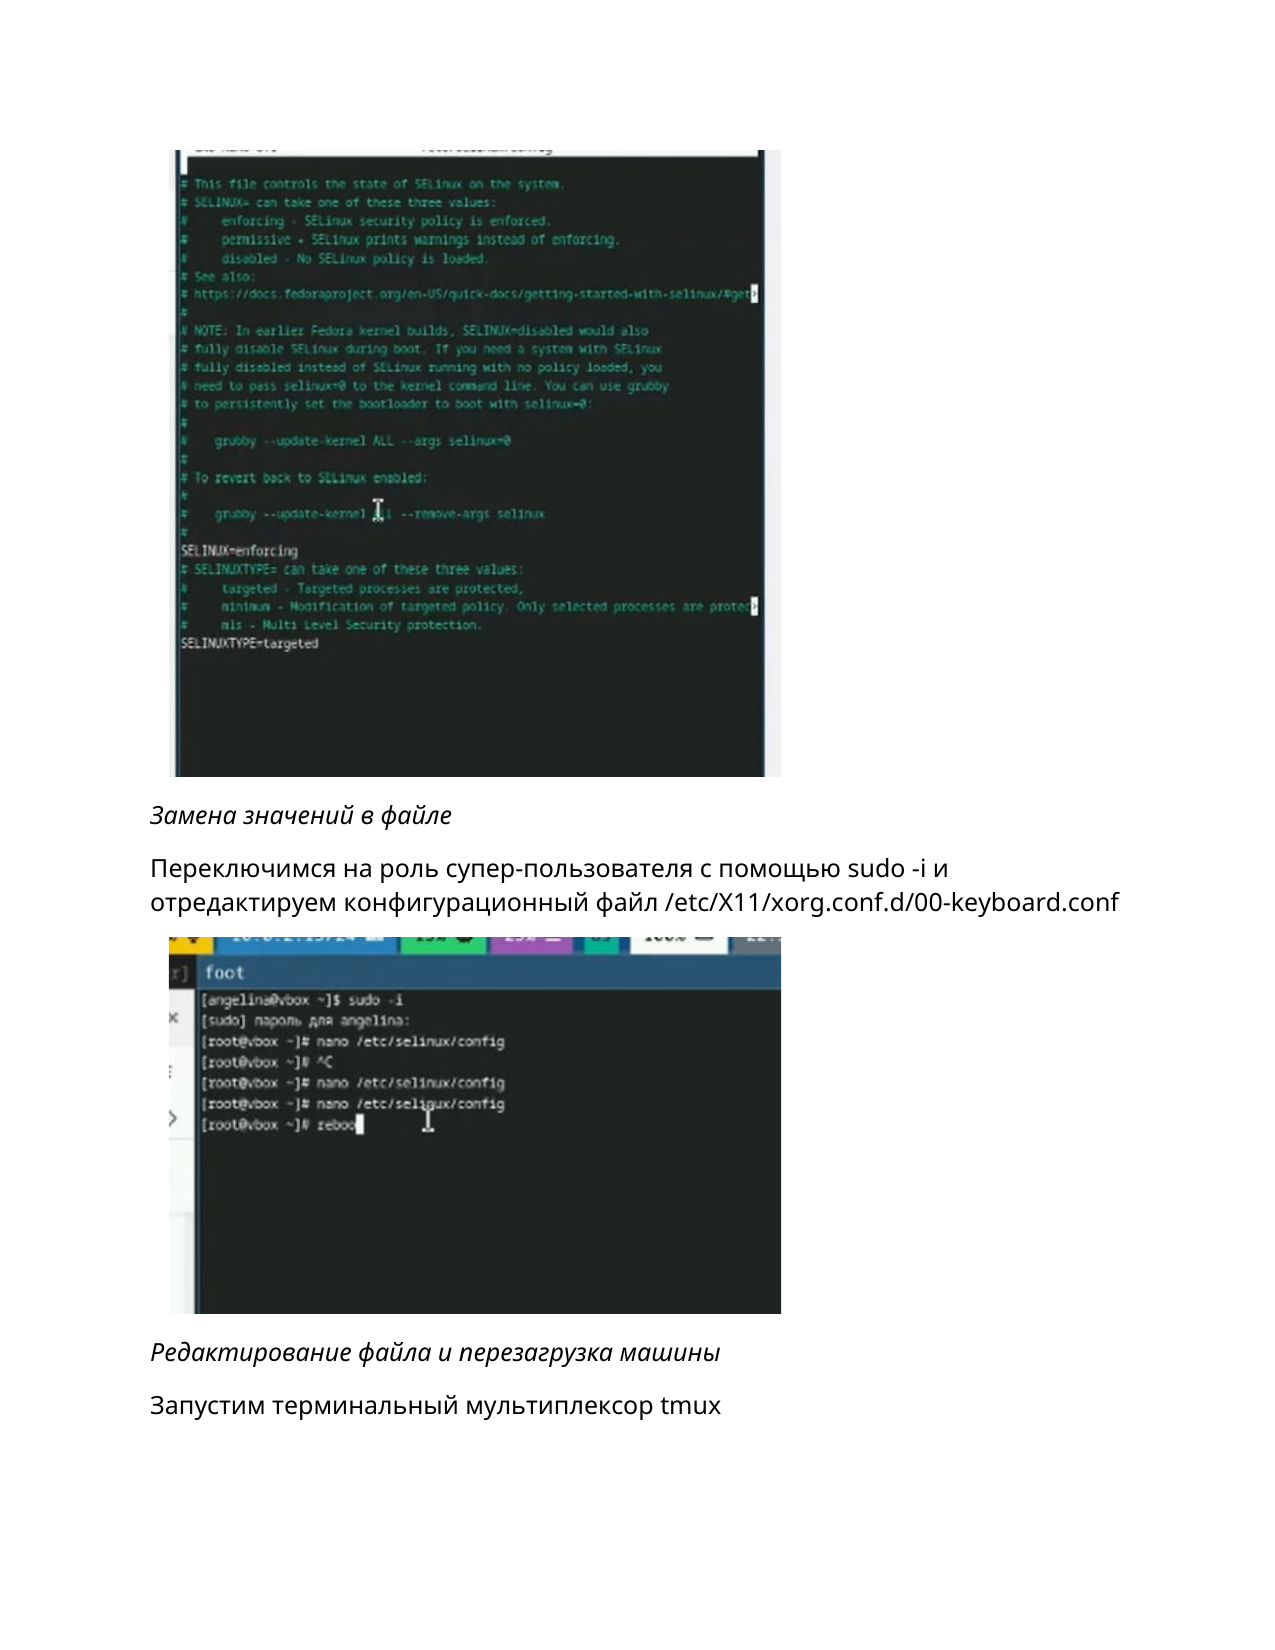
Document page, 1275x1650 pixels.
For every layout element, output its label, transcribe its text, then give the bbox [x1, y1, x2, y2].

picture [168, 150, 782, 777]
text Замена значений в файле [150, 798, 1125, 832]
text Запустим терминальный мультиплексор tmux [150, 1387, 1125, 1422]
text Редактирование файла и перезагрузка машины [150, 1335, 1125, 1369]
text Переключимся на роль супер-пользователя с помощью sudo -i и отредактируем конфигурационный файл /etc/X11/xorg.conf.d/00-keyboard.conf [150, 851, 1125, 919]
picture [168, 937, 782, 1314]
